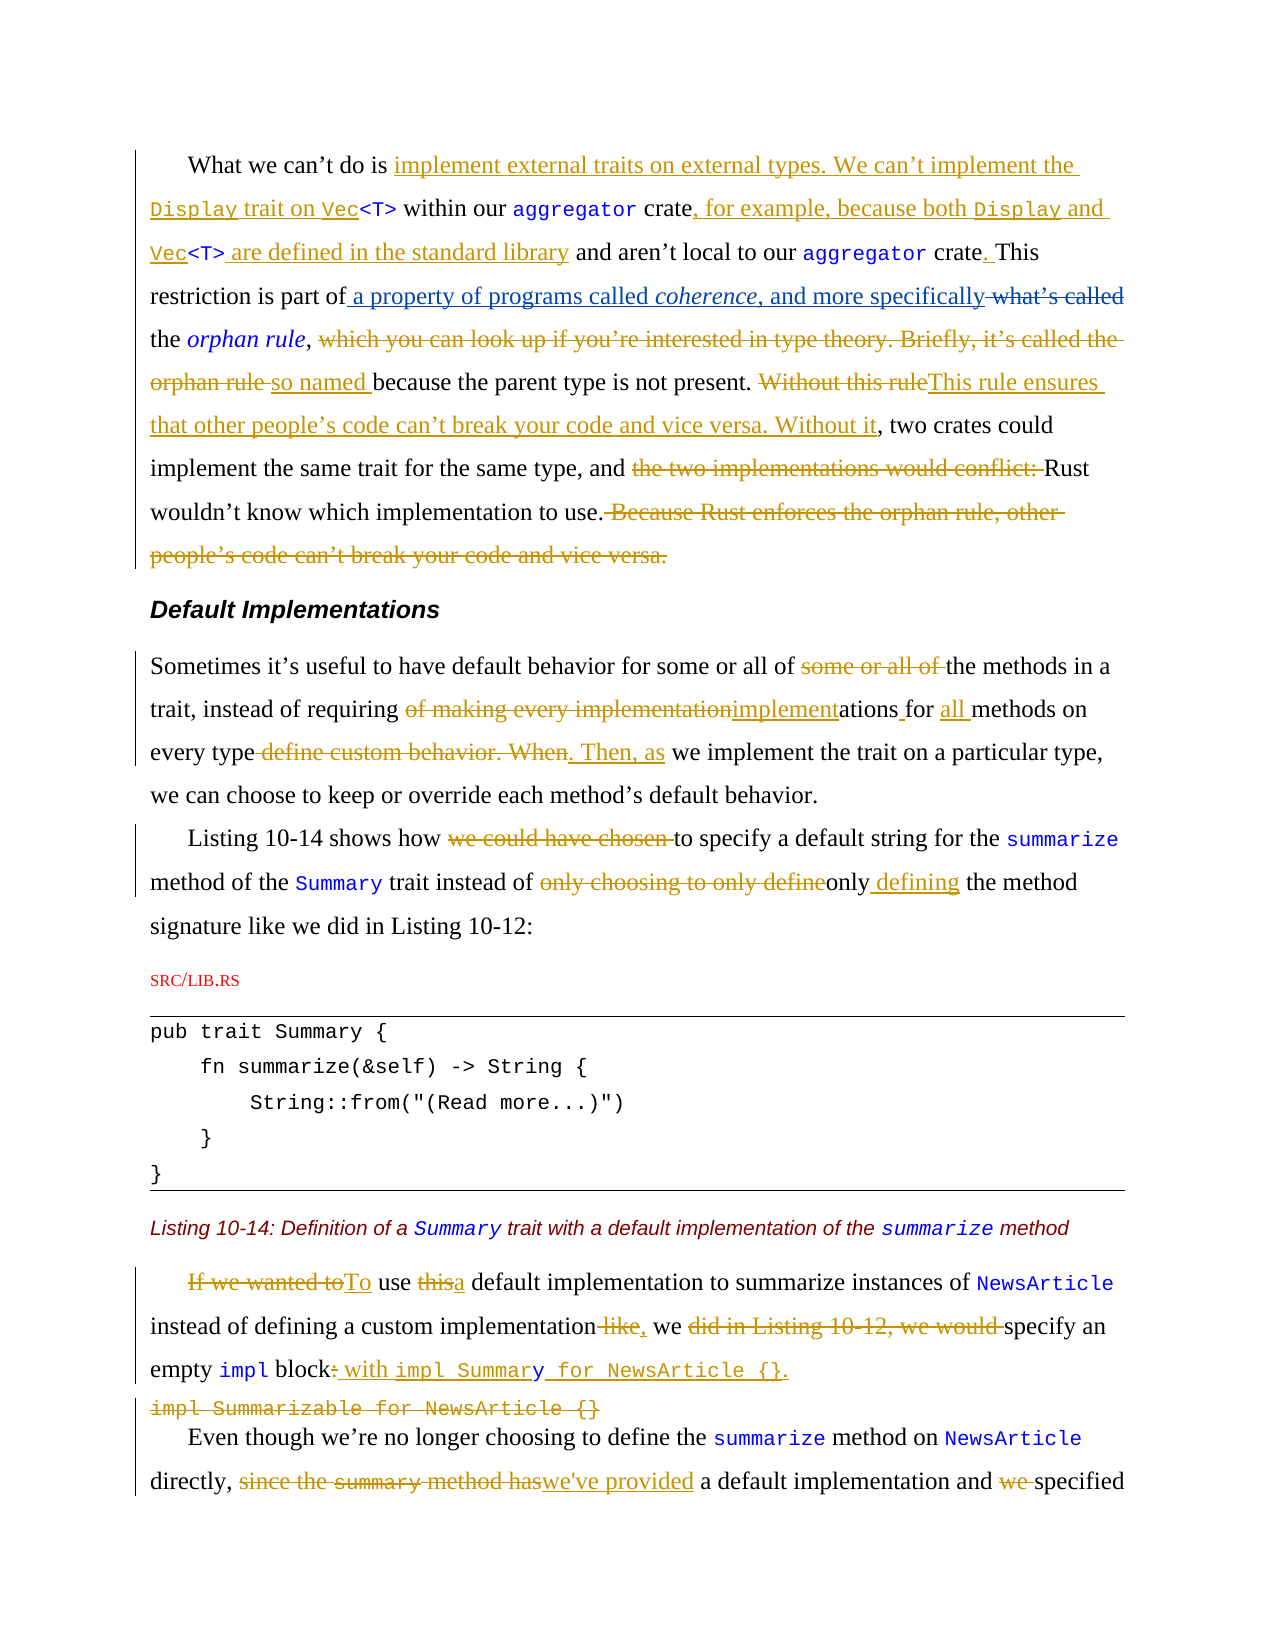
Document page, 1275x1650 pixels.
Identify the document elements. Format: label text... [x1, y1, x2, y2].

text pub trait Summary { [150, 1017, 1125, 1044]
text What we can’t do is <T> within our aggregator crate<T> and aren’t local to our aggregator crateThis restriction is part of the orphan rule, because the parent type is not present. , two crates could implement the same trait for the same type, and Rust wouldn’t know which implementation to use. [150, 150, 1125, 568]
list Listing 10-14: Definition of a Summary trait with a default implementation of the summarize method [150, 1216, 1125, 1241]
text use default implementation to summarize instances of NewsArticle instead of defining a custom implementation we specify an empty impl blocky [150, 1267, 1125, 1383]
text Sometimes it’s useful to have default behavior for some or all of the methods in a trait, instead of requiring ationsfor methods on every type we implement the trait on a particular type, we can choose to keep or override each method’s default behavior. [150, 651, 1125, 809]
text Default Implementations [150, 595, 1125, 624]
text } [150, 1162, 1125, 1190]
text Listing 10-14 shows how to specify a default string for the summarize method of the Summary trait instead of only the method signature like we did in Listing 10-12: [150, 823, 1125, 940]
text fn summarize(&self) -> String { [150, 1056, 1125, 1080]
text src/lib.rs [150, 967, 1125, 991]
text String::from("(Read more...)") [150, 1092, 1125, 1115]
text } [150, 1127, 1125, 1151]
